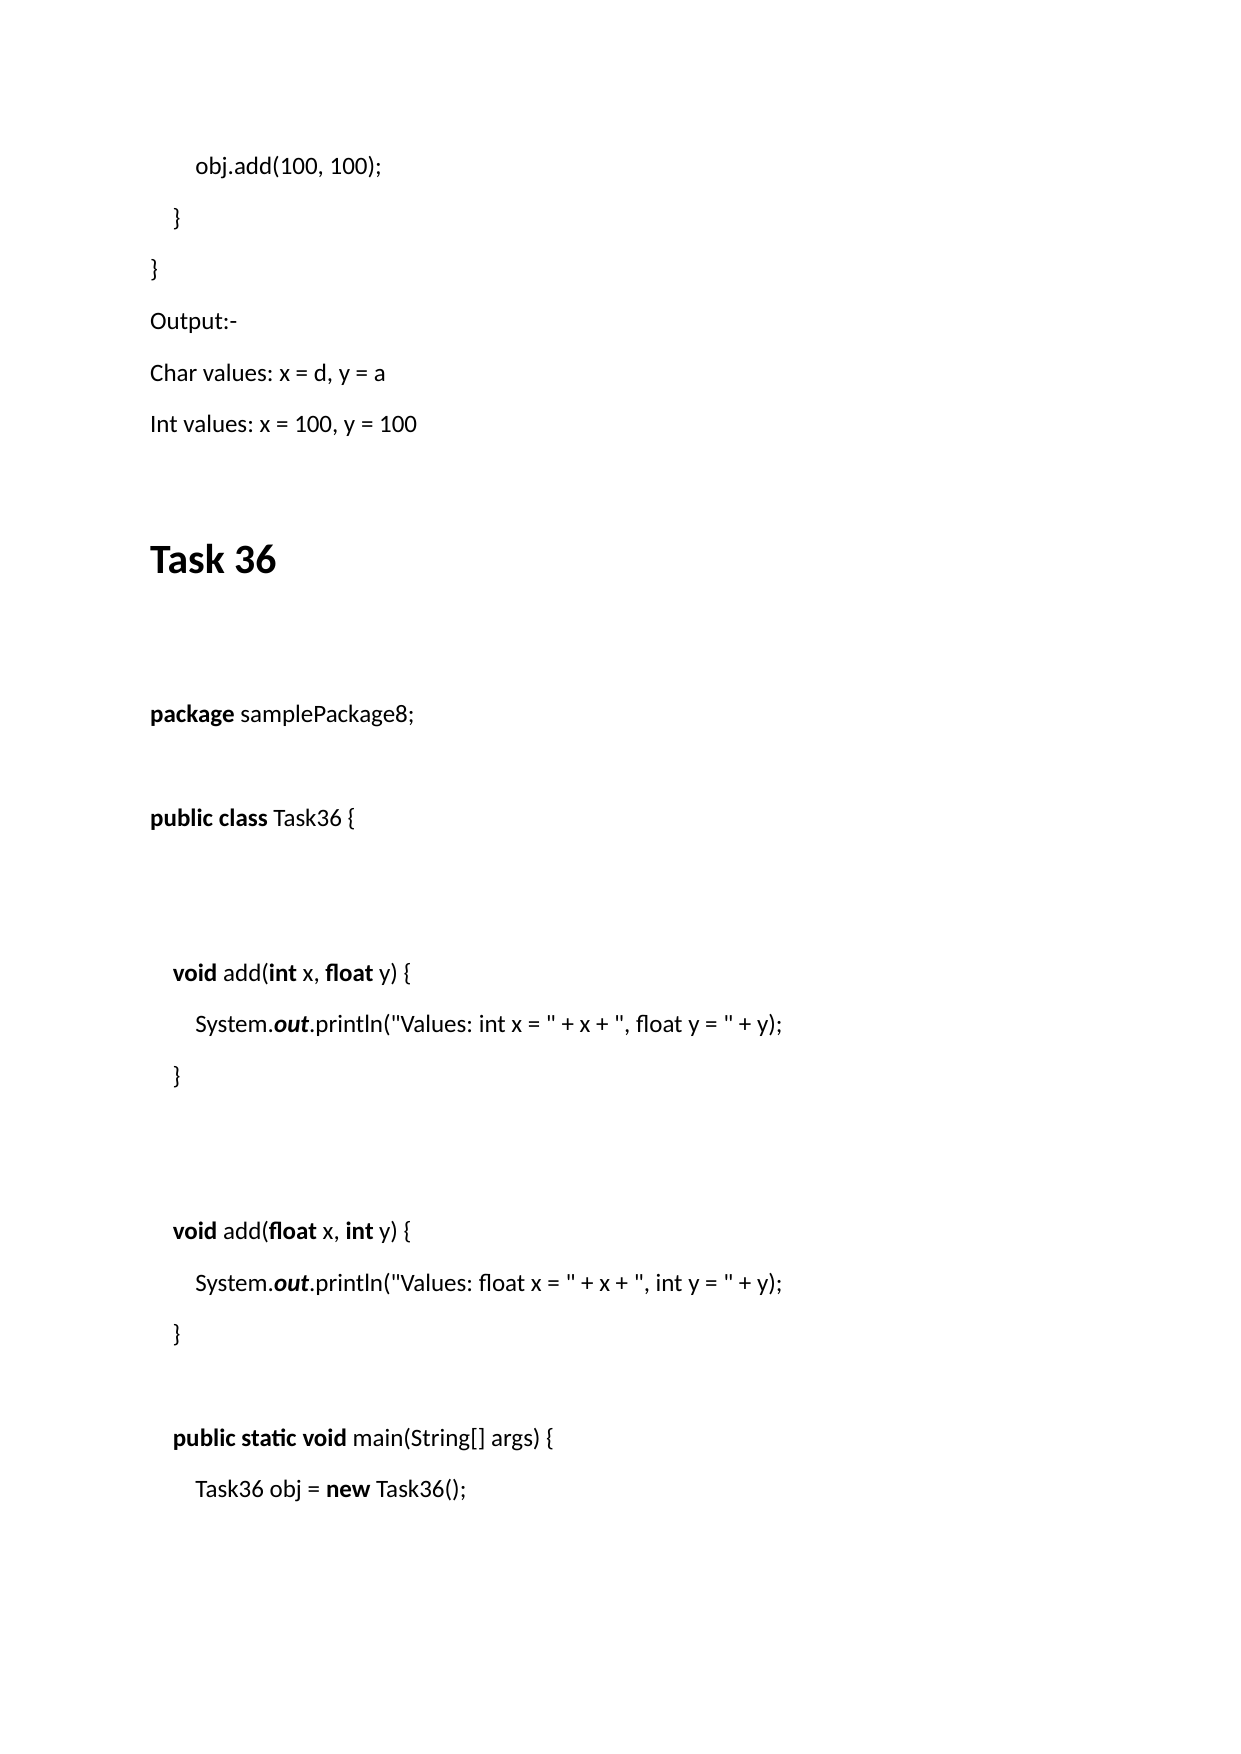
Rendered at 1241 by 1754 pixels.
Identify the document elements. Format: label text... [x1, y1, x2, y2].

text } [150, 1318, 1090, 1349]
text Char values: x = d, y = a [150, 357, 1090, 387]
text Output:- [150, 305, 1090, 336]
text package samplePackage8; [150, 698, 1090, 729]
text System.out.println("Values: float x = " + x + ", int y = " + y); [150, 1267, 1090, 1297]
text Task36 obj = new Task36(); [150, 1473, 1090, 1504]
text } [150, 253, 1090, 284]
text obj.add(100, 100); [150, 150, 1090, 181]
text public static void main(String[] args) { [150, 1422, 1090, 1452]
text System.out.println("Values: int x = " + x + ", float y = " + y); [150, 1008, 1090, 1039]
text } [150, 1060, 1090, 1091]
text void add(int x, float y) { [150, 957, 1090, 987]
text void add(float x, int y) { [150, 1215, 1090, 1246]
text Int values: x = 100, y = 100 [150, 408, 1090, 439]
text public class Task36 { [150, 802, 1090, 832]
text Task 36 [150, 460, 1090, 677]
text } [150, 202, 1090, 232]
